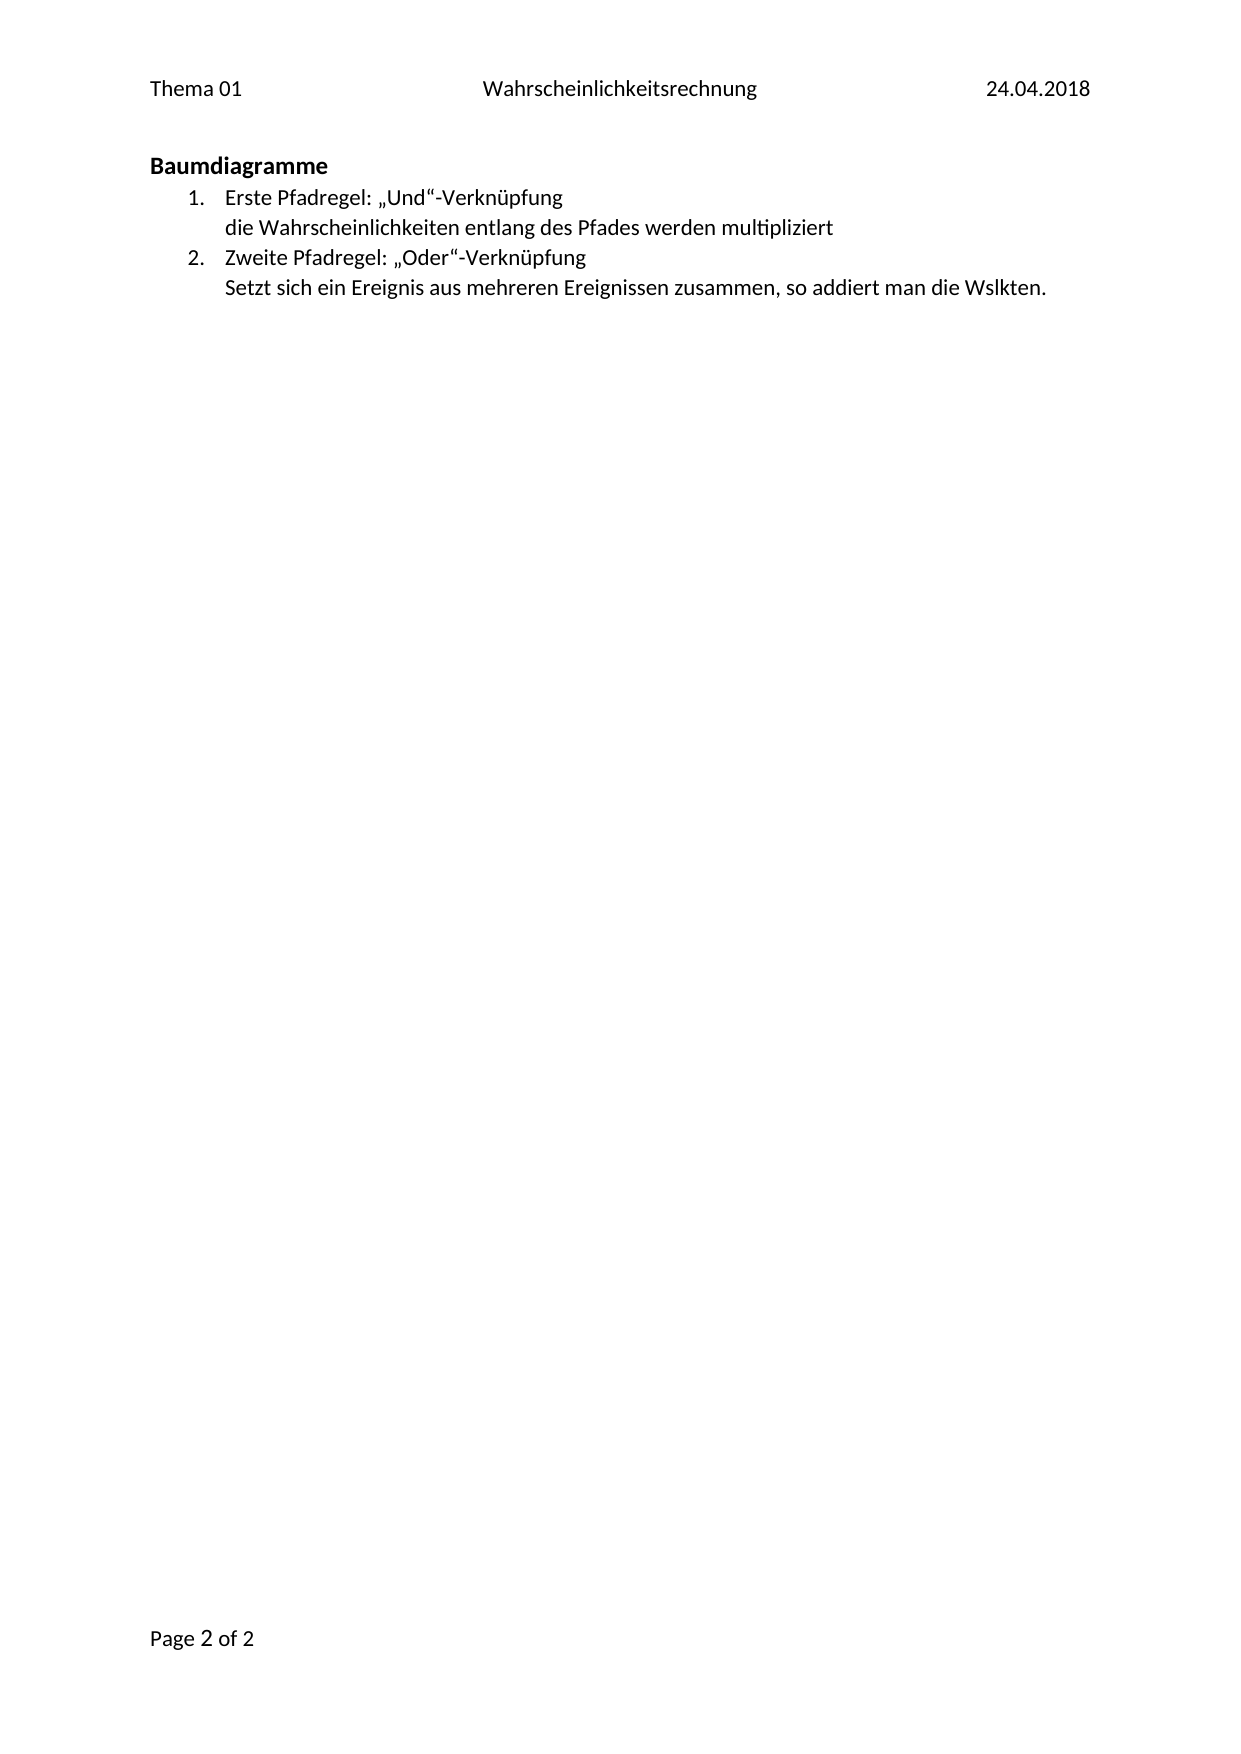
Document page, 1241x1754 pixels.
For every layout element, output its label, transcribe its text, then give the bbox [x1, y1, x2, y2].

list Erste Pfadregel: „Und“-Verknüpfung die Wahrscheinlichkeiten entlang des Pfades werden multipliziert [187, 183, 1090, 241]
list Zweite Pfadregel: „Oder“-Verknüpfung Setzt sich ein Ereignis aus mehreren Ereignissen zusammen, so addiert man die Wslkten. [187, 243, 1090, 302]
subtitle Baumdiagramme [150, 150, 1090, 181]
